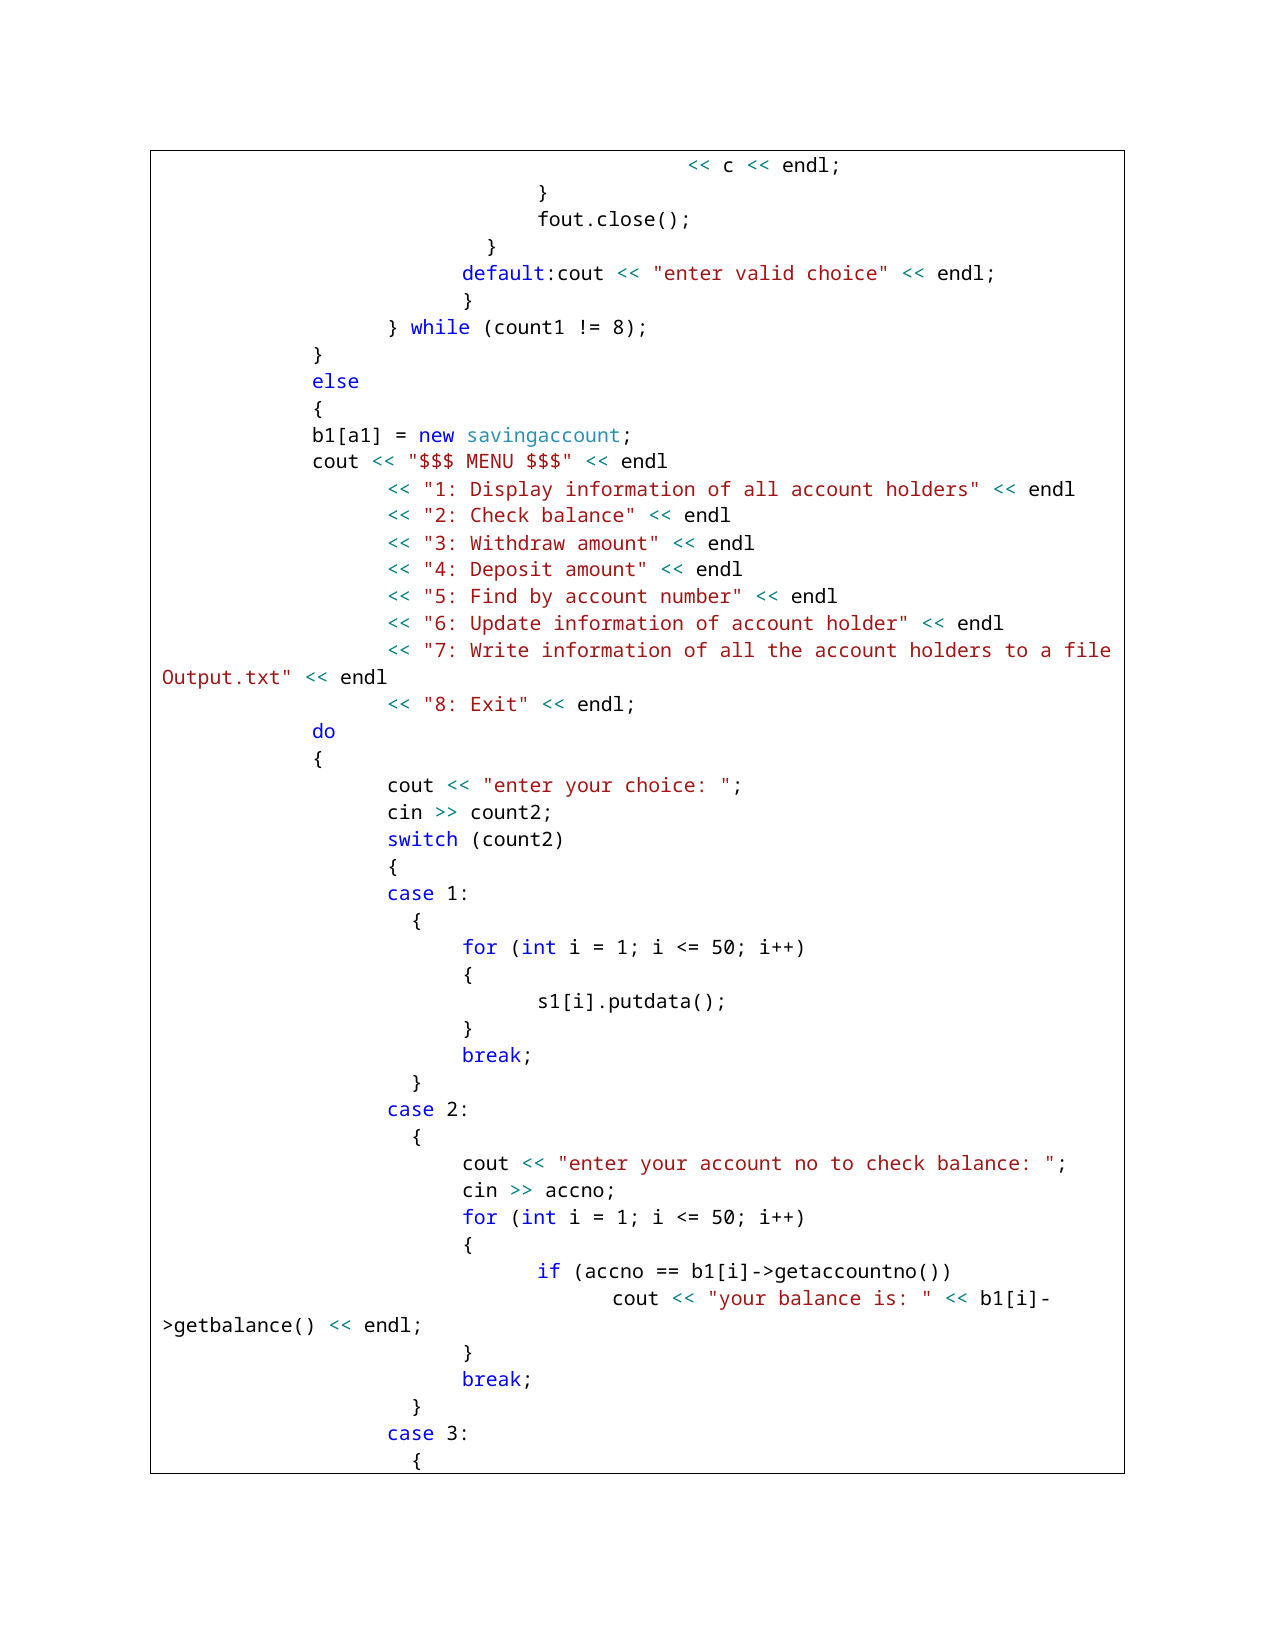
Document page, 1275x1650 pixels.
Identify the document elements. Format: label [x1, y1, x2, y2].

table_header [151, 151, 1124, 1473]
